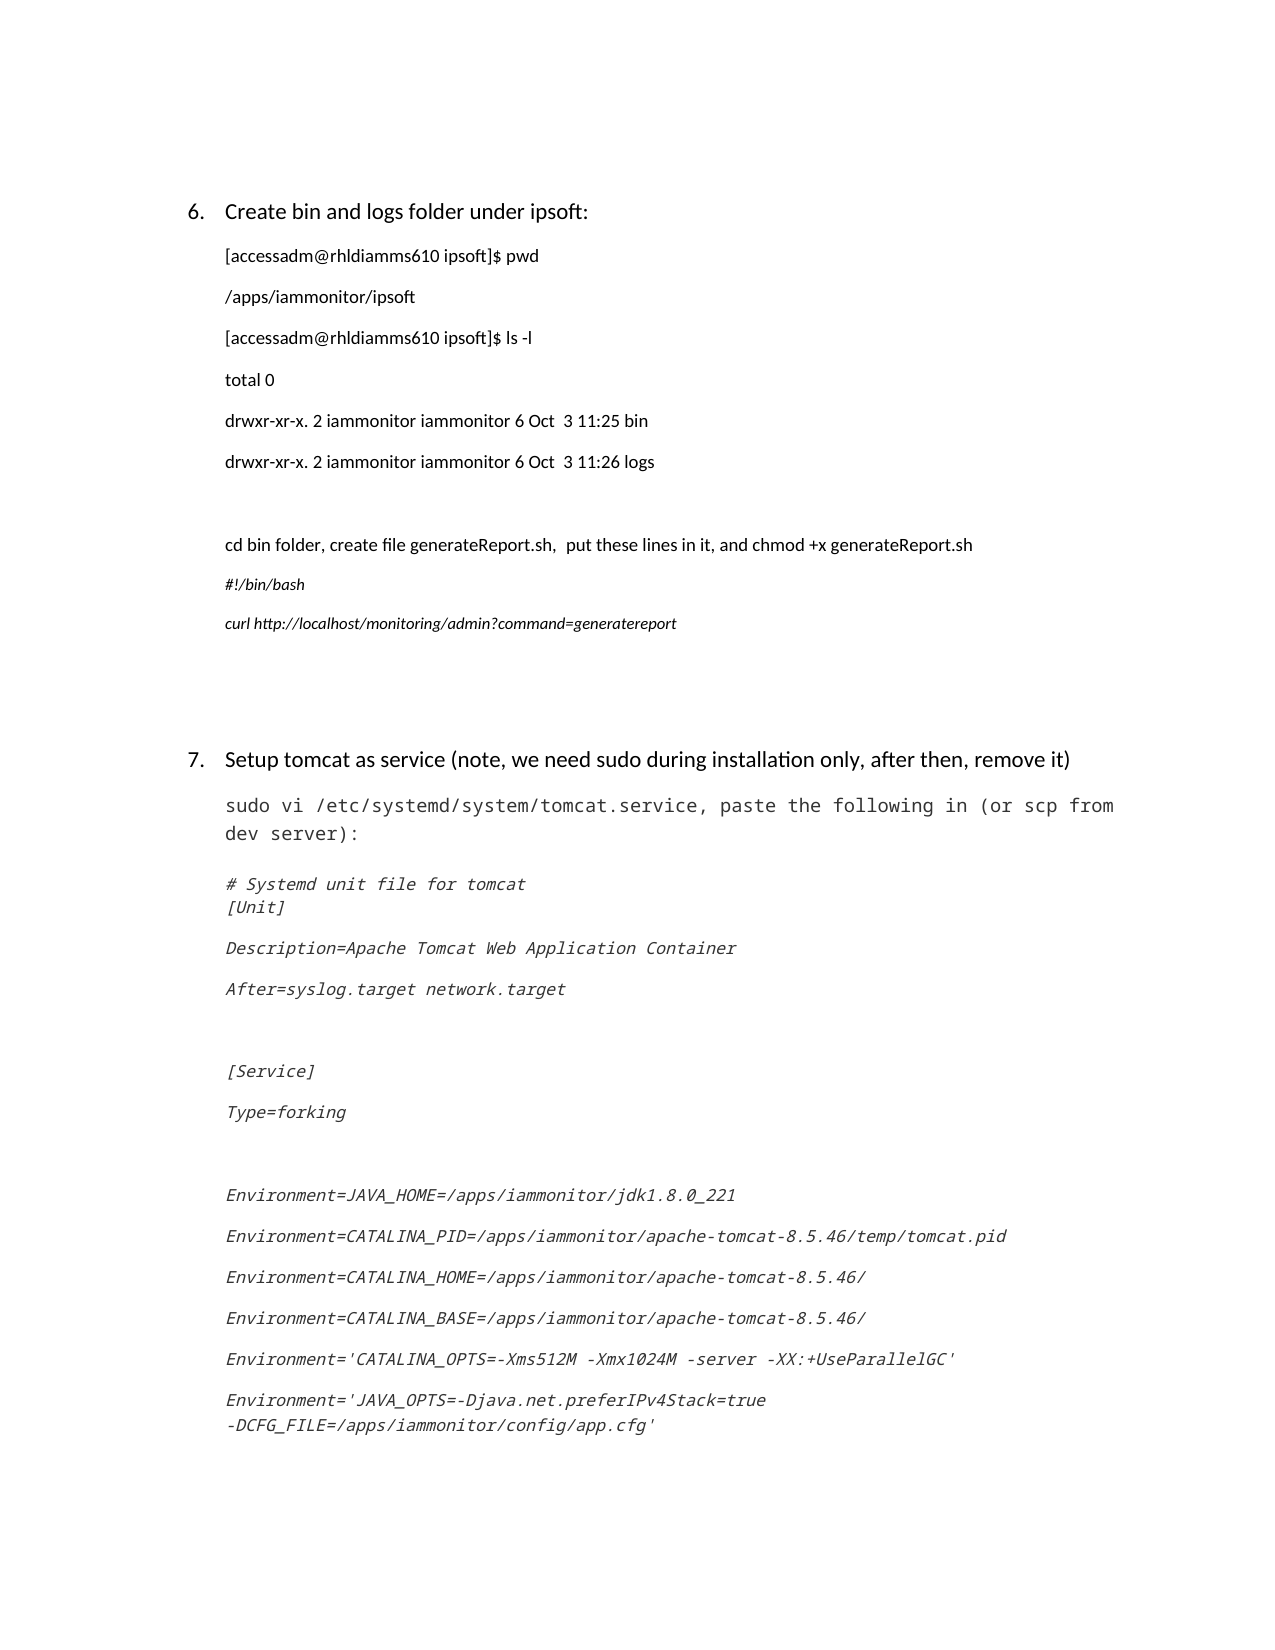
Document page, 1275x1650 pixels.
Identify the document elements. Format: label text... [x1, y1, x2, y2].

text [accessadm@rhldiamms610 ipsoft]$ pwd [225, 244, 1125, 267]
text cd bin folder, create file generateReport.sh, put these lines in it, and chmod +x generateReport.sh [225, 533, 1125, 556]
text Environment='JAVA_OPTS=-Djava.net.preferIPv4Stack=true -DCFG_FILE=/apps/iammonitor/config/app.cfg' [225, 1389, 1125, 1436]
text /apps/iammonitor/ipsoft [225, 285, 1125, 308]
text sudo vi /etc/systemd/system/tomcat.service, paste the following in (or scp from dev server): [225, 792, 1125, 845]
text Environment=CATALINA_BASE=/apps/iammonitor/apache-tomcat-8.5.46/ [225, 1307, 1125, 1329]
text Type=forking [225, 1101, 1125, 1124]
text total 0 [225, 368, 1125, 391]
text Environment=CATALINA_HOME=/apps/iammonitor/apache-tomcat-8.5.46/ [225, 1266, 1125, 1288]
text Description=Apache Tomcat Web Application Container [225, 936, 1125, 959]
list Create bin and logs folder under ipsoft: [187, 197, 1125, 225]
text [Unit] [225, 895, 1125, 918]
text Environment='CATALINA_OPTS=-Xms512M -Xmx1024M -server -XX:+UseParallelGC' [225, 1348, 1125, 1371]
text drwxr-xr-x. 2 iammonitor iammonitor 6 Oct 3 11:26 logs [225, 451, 1125, 473]
list Setup tomcat as service (note, we need sudo during installation only, after then, remove it) [187, 745, 1125, 773]
text drwxr-xr-x. 2 iammonitor iammonitor 6 Oct 3 11:25 bin [225, 409, 1125, 432]
text #!/bin/bash [225, 574, 1125, 595]
text Environment=JAVA_HOME=/apps/iammonitor/jdk1.8.0_221 [225, 1183, 1125, 1206]
text [accessadm@rhldiamms610 ipsoft]$ ls -l [225, 326, 1125, 349]
text After=syslog.target network.target [225, 977, 1125, 1000]
text Environment=CATALINA_PID=/apps/iammonitor/apache-tomcat-8.5.46/temp/tomcat.pid [225, 1224, 1125, 1247]
text # Systemd unit file for tomcat [225, 864, 1125, 895]
text [Service] [225, 1060, 1125, 1082]
text curl http://localhost/monitoring/admin?command=generatereport [225, 613, 1125, 633]
